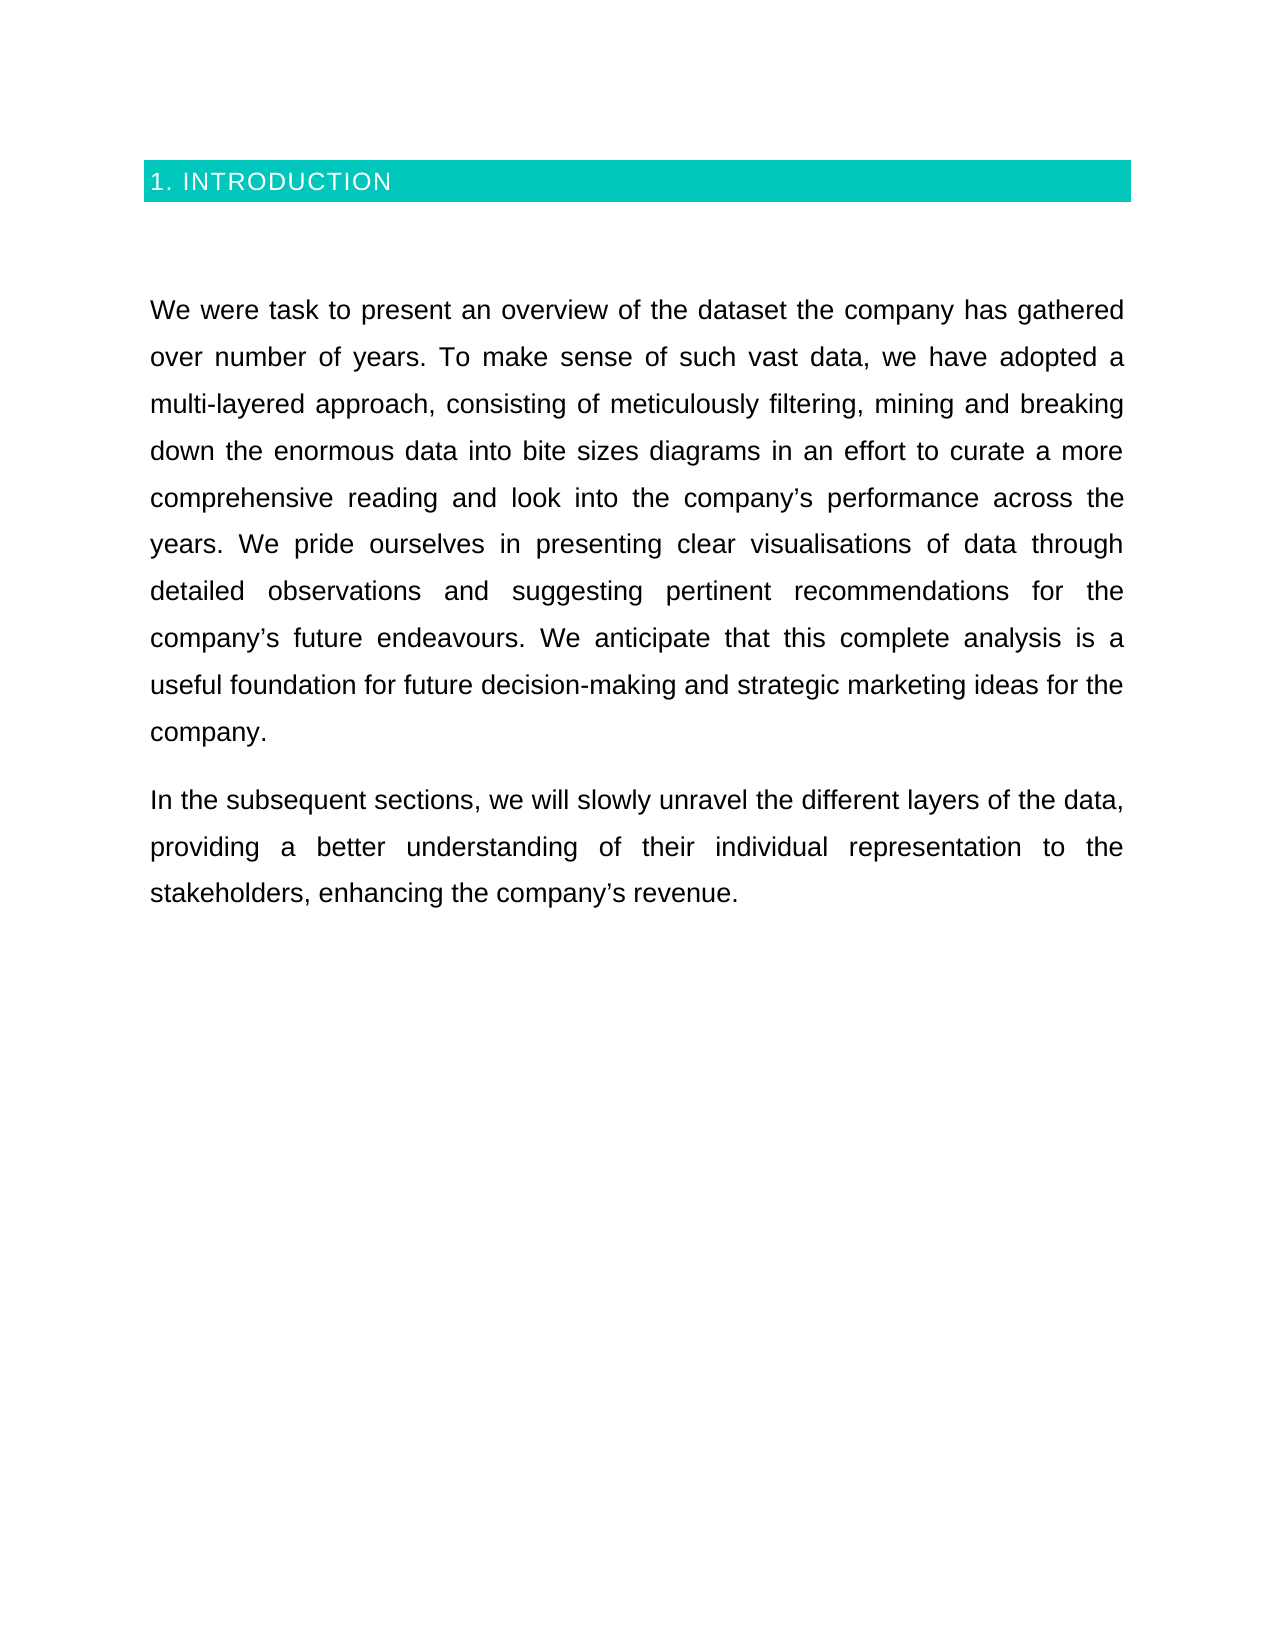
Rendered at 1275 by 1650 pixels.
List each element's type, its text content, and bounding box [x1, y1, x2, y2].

subtitle 1. Introduction [150, 167, 1125, 195]
text We were task to present an overview of the dataset the company has gathered over number of years. To make sense of such vast data, we have adopted a multi-layered approach, consisting of meticulously filtering, mining and breaking down the enormous data into bite sizes diagrams in an effort to curate a more comprehensive reading and look into the company’s performance across the years. We pride ourselves in presenting clear visualisations of data through detailed observations and suggesting pertinent recommendations for the company’s future endeavours. We anticipate that this complete analysis is a useful foundation for future decision-making and strategic marketing ideas for the company. [150, 294, 1125, 747]
text In the subsequent sections, we will slowly unravel the different layers of the data, providing a better understanding of their individual representation to the stakeholders, enhancing the company’s revenue. [150, 784, 1125, 909]
